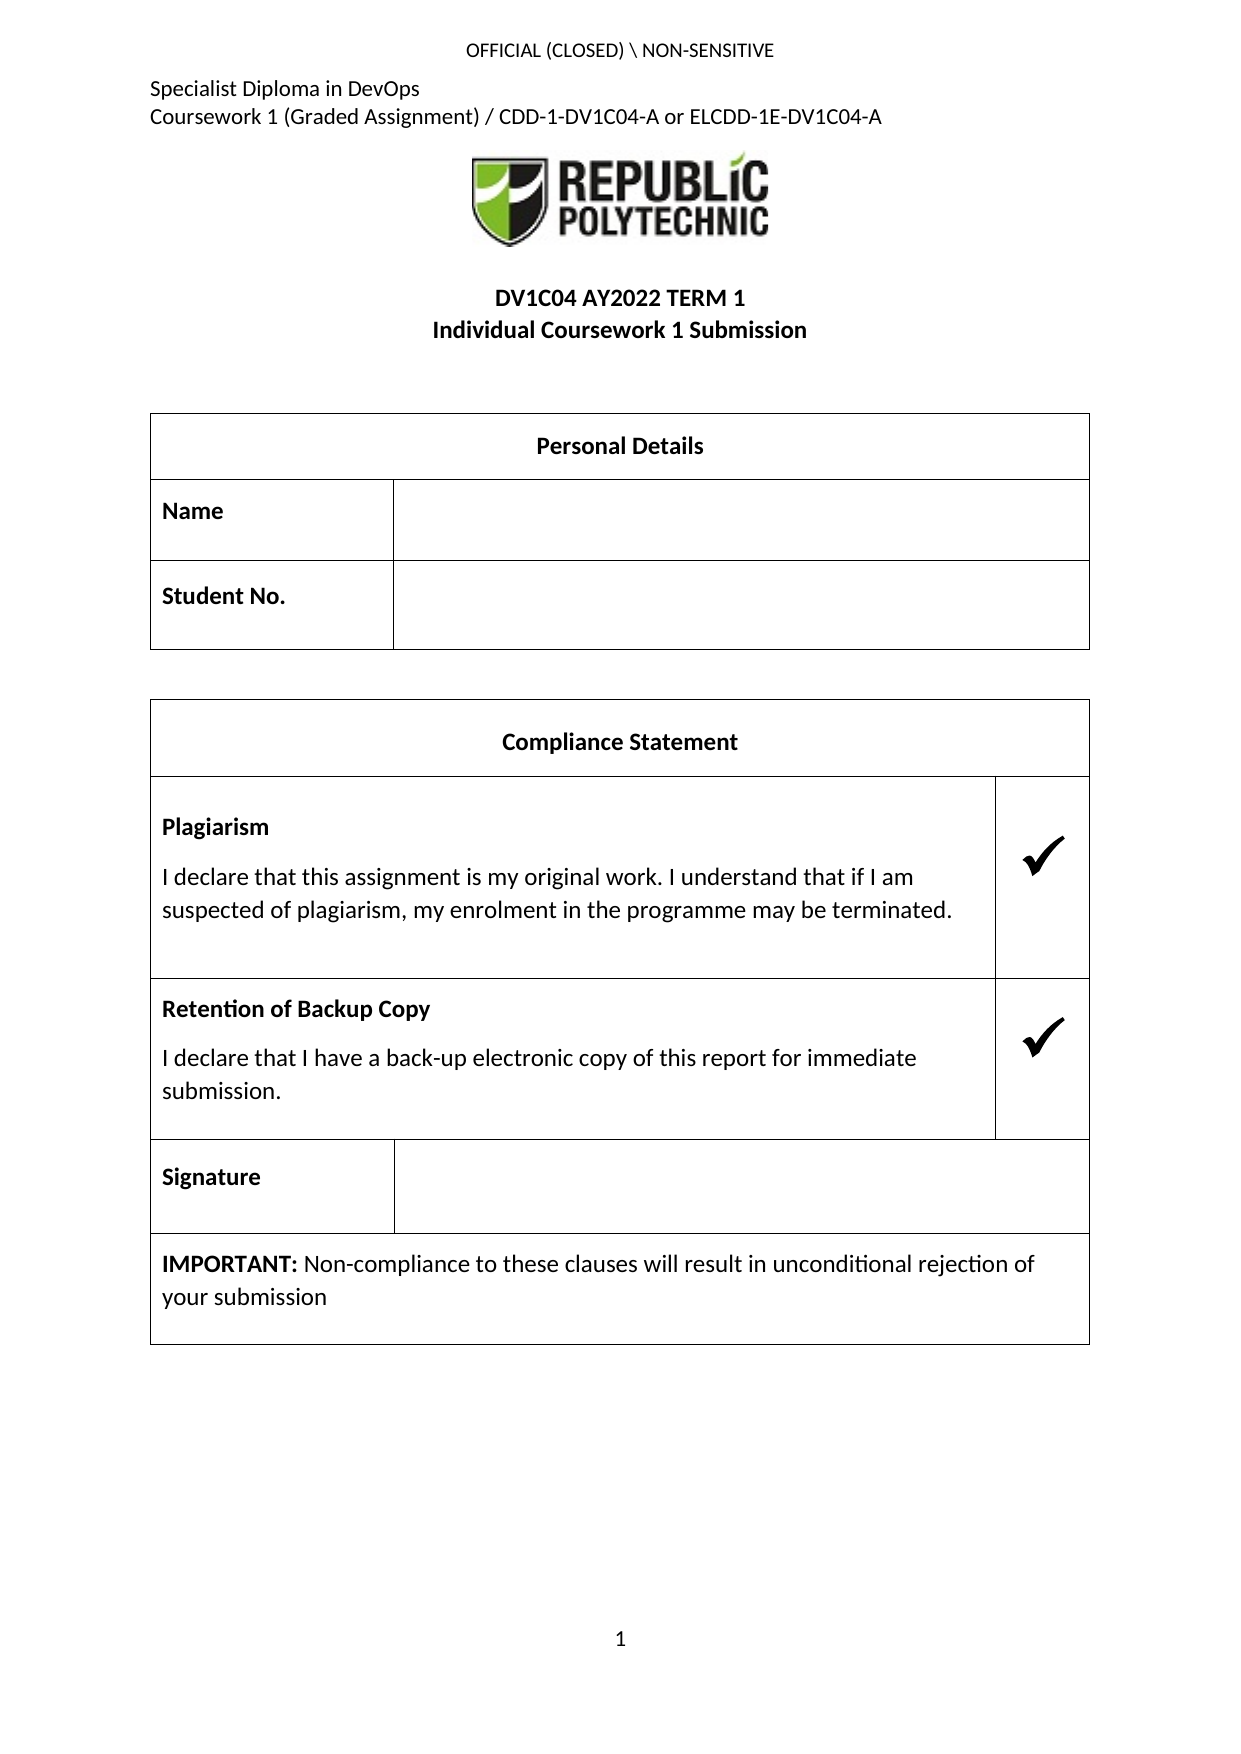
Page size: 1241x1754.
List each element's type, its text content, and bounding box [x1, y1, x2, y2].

text Individual Coursework 1 Submission [150, 314, 1090, 345]
table_cell Plagiarism I declare that this assignment is my original work. I understand that if I am suspected of plagiarism, my enrolment in the programme may be terminated. [151, 777, 995, 978]
table_cell Signature [151, 1140, 394, 1233]
table_cell [394, 561, 1089, 649]
text DV1C04 AY2022 TERM 1 [150, 282, 1090, 312]
table_cell [996, 979, 1089, 1138]
table_header Compliance Statement [151, 700, 1089, 776]
table_cell Name [151, 480, 393, 560]
table_cell Retention of Backup Copy I declare that I have a back-up electronic copy of this report for immediate submission. [151, 979, 995, 1138]
table_cell [996, 777, 1089, 978]
table_header Personal Details [151, 414, 1089, 479]
table_cell [394, 480, 1089, 560]
table_cell Student No. [151, 561, 393, 649]
table_cell IMPORTANT: Non-compliance to these clauses will result in unconditional rejection of your submission [151, 1234, 1089, 1344]
table_cell [395, 1140, 1089, 1233]
picture [472, 150, 769, 247]
